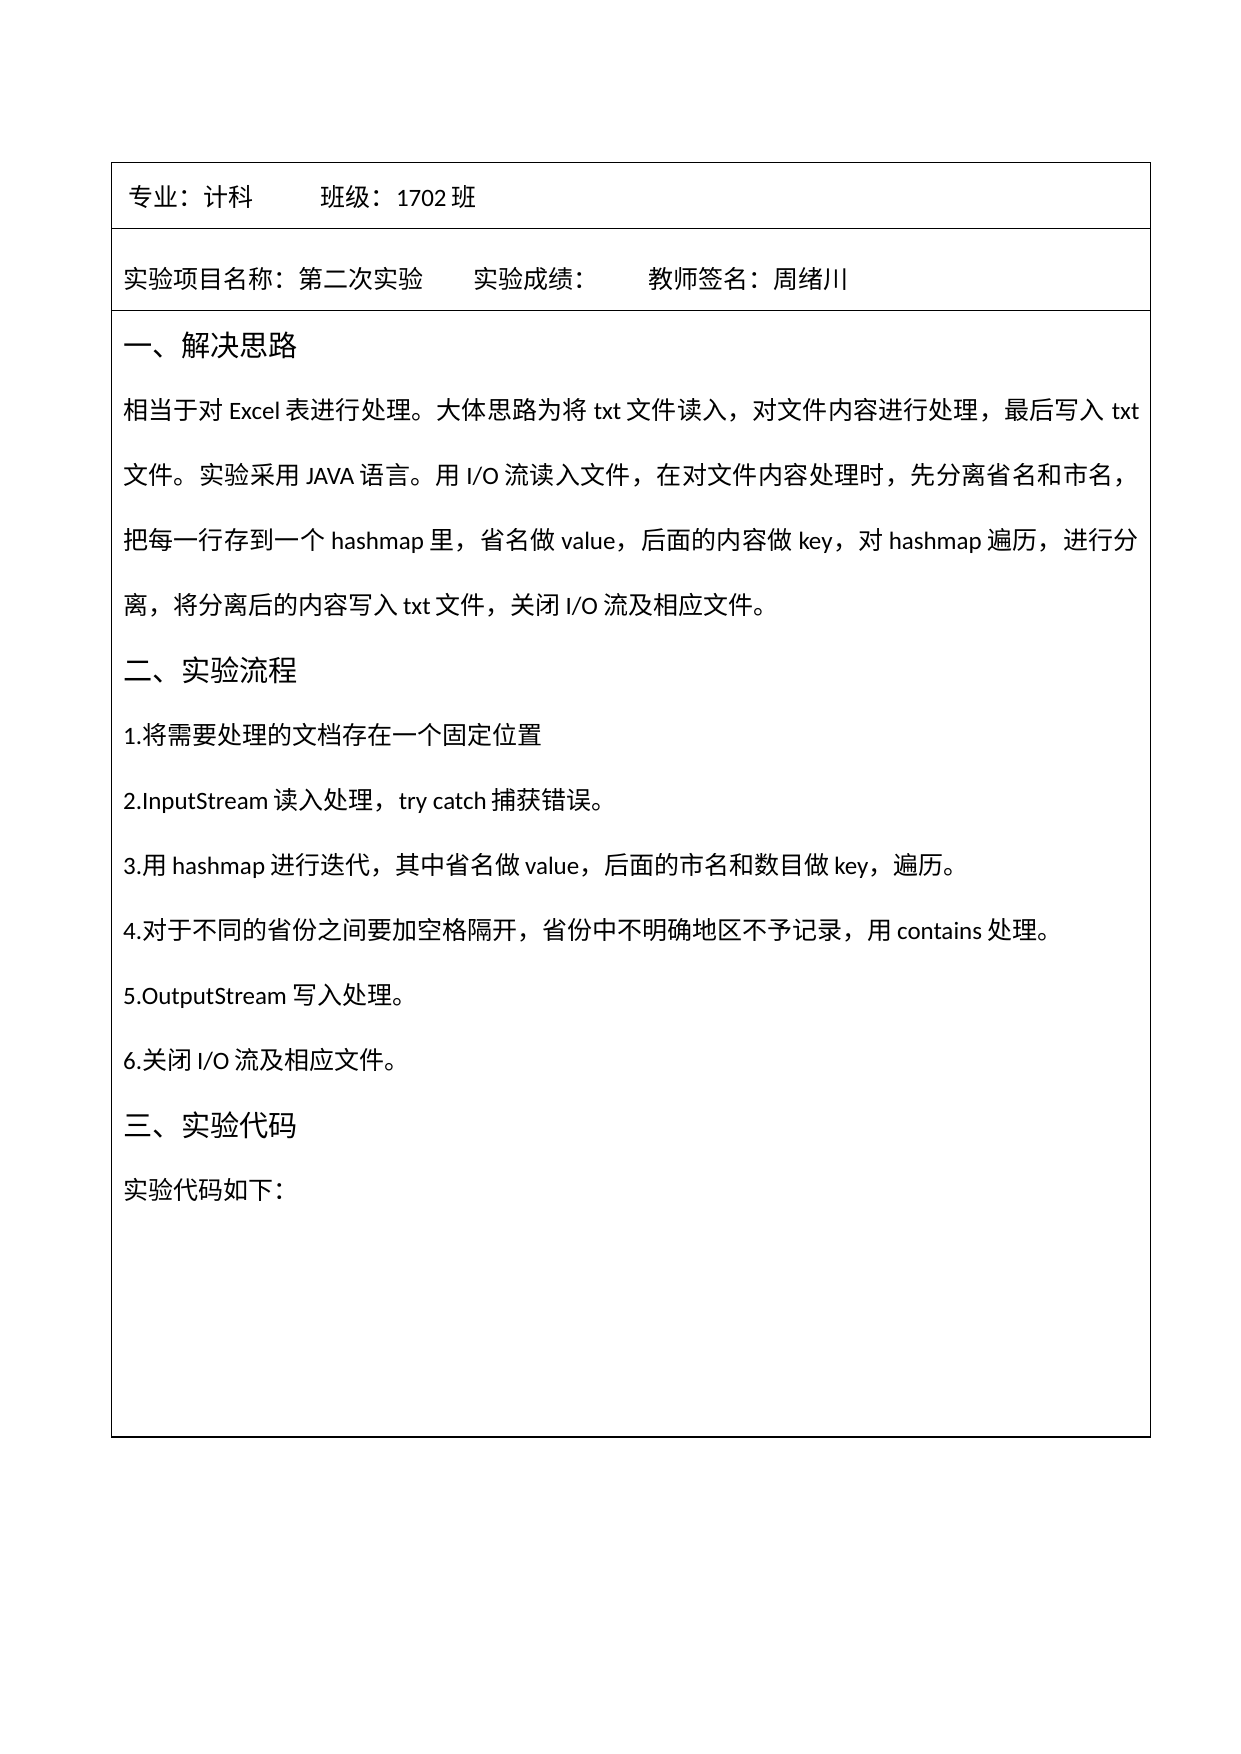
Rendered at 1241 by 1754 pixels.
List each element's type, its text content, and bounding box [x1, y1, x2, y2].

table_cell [112, 311, 1150, 1436]
table_cell 实验项目名称：第二次实验 实验成绩： 教师签名：周绪川 [112, 229, 1150, 310]
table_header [112, 163, 1150, 228]
